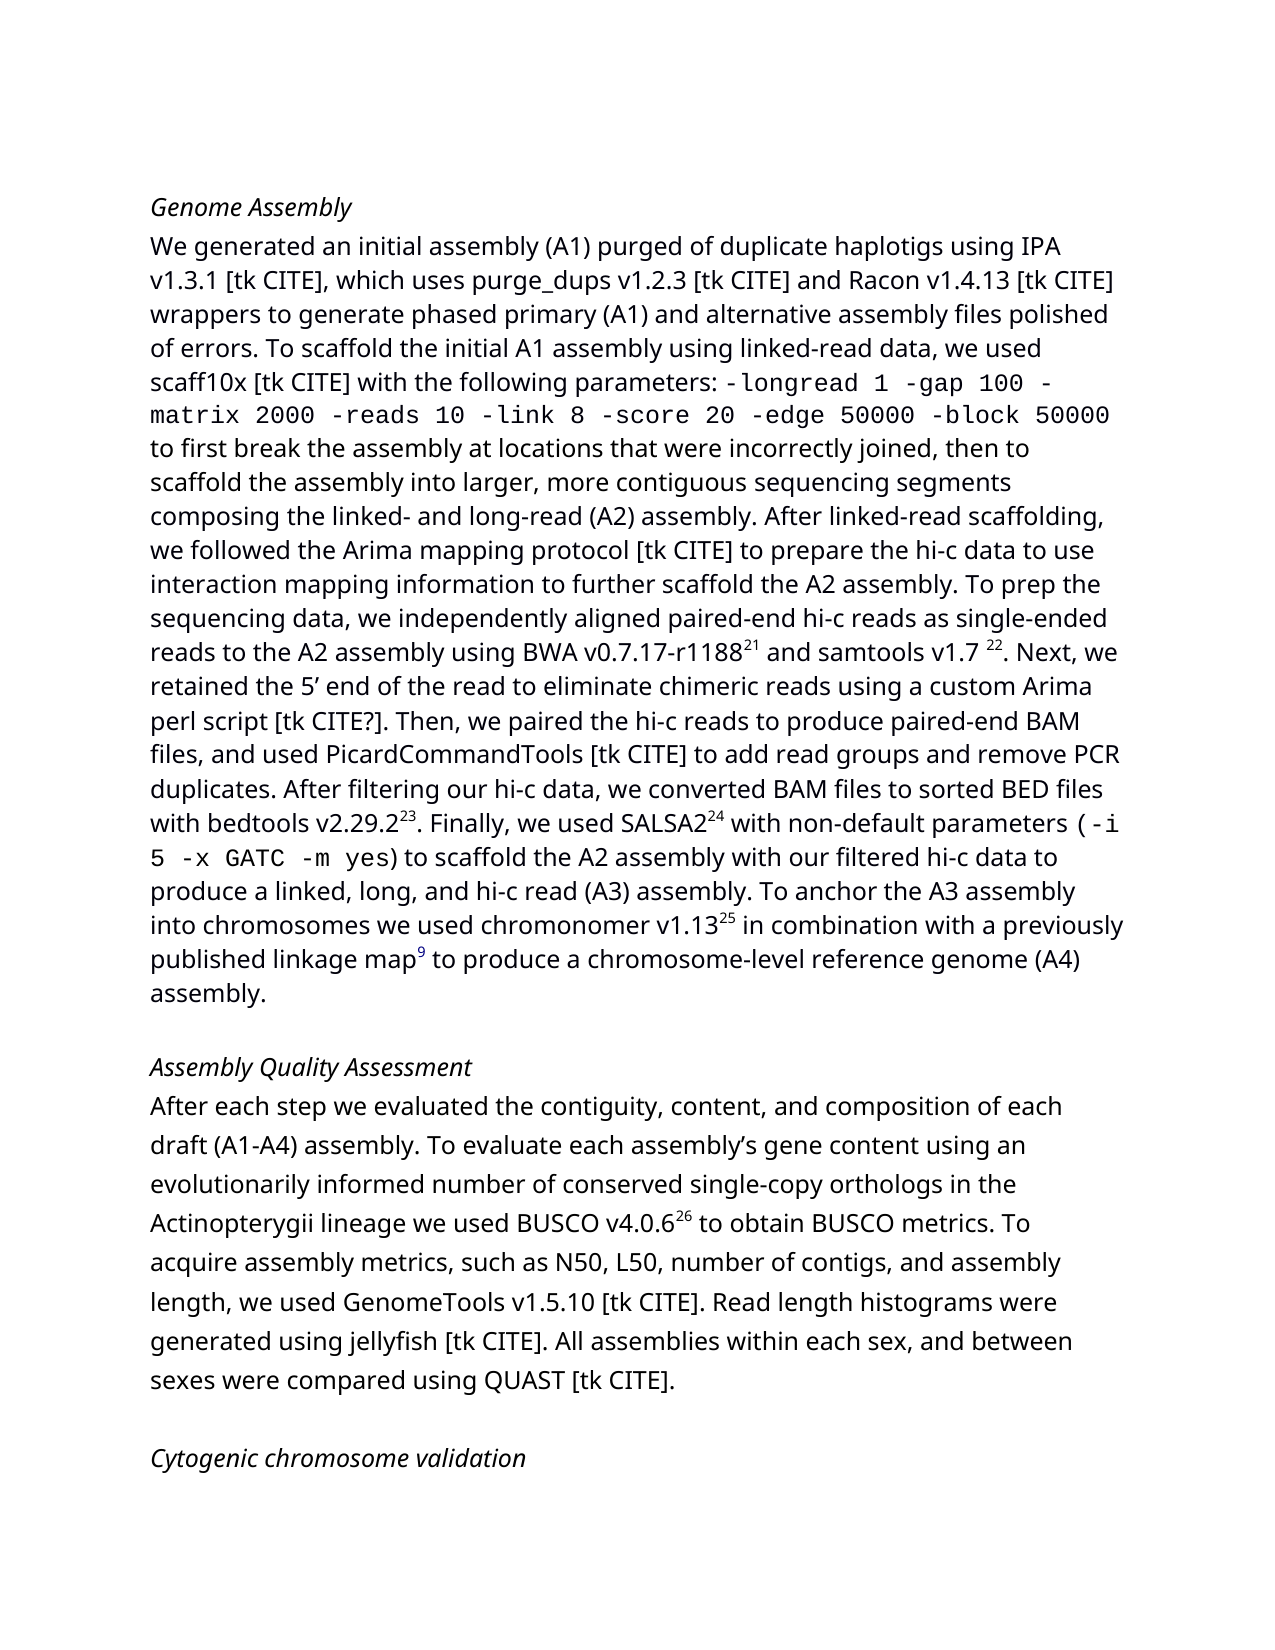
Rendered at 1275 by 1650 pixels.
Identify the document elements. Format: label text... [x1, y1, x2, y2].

text Genome Assembly [150, 189, 1097, 223]
text Cytogenic chromosome validation [150, 1441, 1125, 1475]
text After each step we evaluated the contiguity, content, and composition of each draft (A1-A4) assembly. To evaluate each assembly’s gene content using an evolutionarily informed number of conserved single-copy orthologs in the Actinopterygii lineage we used BUSCO v4.0.626 to obtain BUSCO metrics. To acquire assembly metrics, such as N50, L50, number of contigs, and assembly length, we used GenomeTools v1.5.10 [tk CITE]. Read length histograms were generated using jellyfish [tk CITE]. All assemblies within each sex, and between sexes were compared using QUAST [tk CITE]. [150, 1088, 1097, 1397]
text Assembly Quality Assessment [150, 1049, 1097, 1083]
